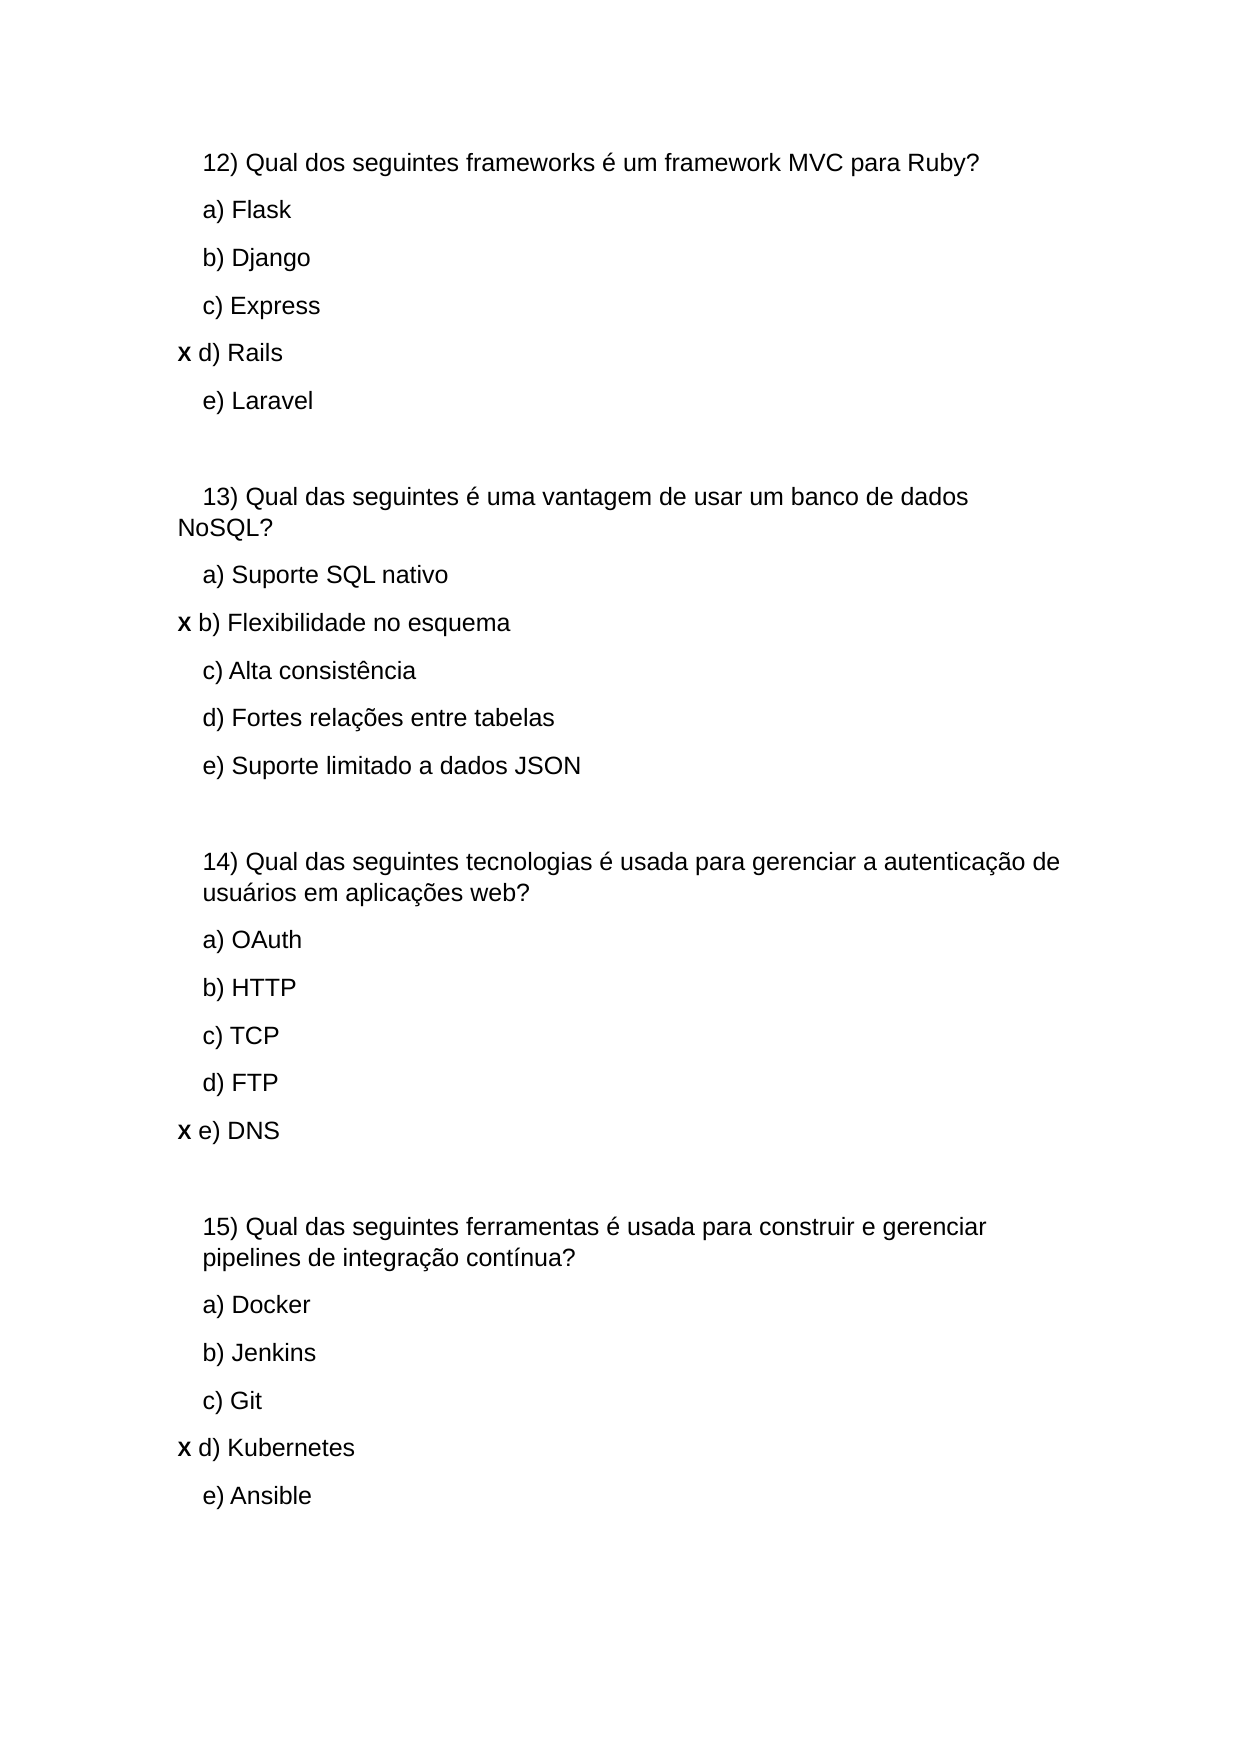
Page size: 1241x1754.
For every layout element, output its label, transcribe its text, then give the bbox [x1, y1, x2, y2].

text X b) Flexibilidade no esquema [177, 608, 1063, 637]
text 14) Qual das seguintes tecnologias é usada para gerenciar a autenticação de usuários em aplicações web? [202, 847, 1063, 906]
text d) Fortes relações entre tabelas [177, 703, 1063, 732]
text c) Alta consistência [177, 656, 1063, 684]
text a) Flask [177, 195, 1063, 224]
text b) Django [177, 243, 1063, 272]
text 15) Qual das seguintes ferramentas é usada para construir e gerenciar pipelines de integração contínua? [202, 1212, 1063, 1271]
text d) FTP [177, 1068, 1063, 1097]
text X e) DNS [177, 1116, 1063, 1145]
text 13) Qual das seguintes é uma vantagem de usar um banco de dados NoSQL? [177, 482, 1063, 541]
text 12) Qual dos seguintes frameworks é um framework MVC para Ruby? [177, 148, 1063, 176]
text c) TCP [177, 1021, 1063, 1049]
text a) Suporte SQL nativo [177, 560, 1063, 589]
text b) Jenkins [177, 1338, 1063, 1367]
text b) HTTP [177, 973, 1063, 1002]
text e) Laravel [177, 386, 1063, 415]
text e) Suporte limitado a dados JSON [177, 751, 1063, 780]
text X d) Rails [177, 338, 1063, 367]
text c) Git [177, 1386, 1063, 1414]
text X d) Kubernetes [177, 1433, 1063, 1462]
text a) Docker [177, 1290, 1063, 1319]
text a) OAuth [177, 925, 1063, 954]
text e) Ansible [177, 1481, 1063, 1510]
text c) Express [177, 291, 1063, 319]
